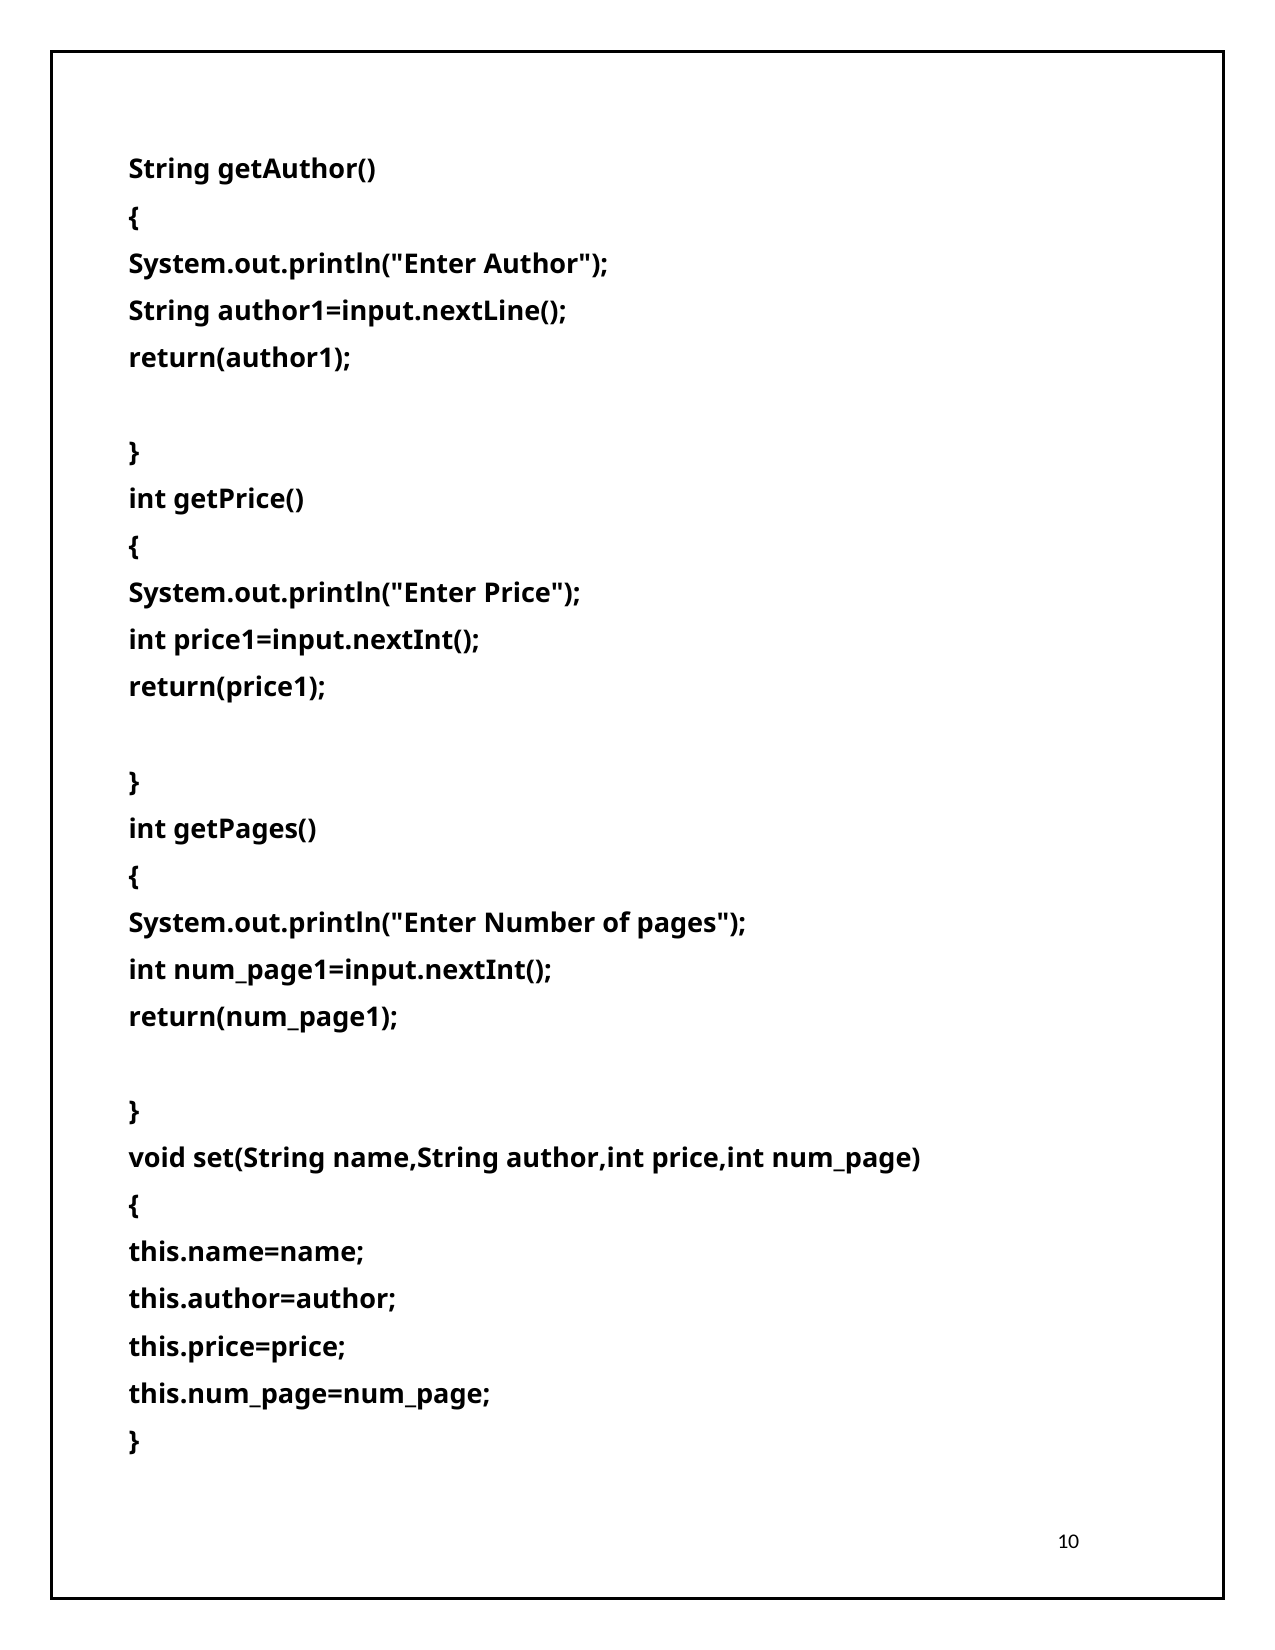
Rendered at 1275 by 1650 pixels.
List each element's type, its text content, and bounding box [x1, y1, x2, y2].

subtitle } [128, 1421, 1162, 1458]
subtitle { [128, 197, 1162, 234]
subtitle int price1=input.nextInt(); [128, 621, 1162, 658]
subtitle System.out.println("Enter Author"); [128, 244, 1162, 281]
subtitle this.author=author; [128, 1280, 1162, 1317]
subtitle } [128, 432, 1162, 469]
subtitle System.out.println("Enter Price"); [128, 574, 1162, 611]
subtitle System.out.println("Enter Number of pages"); [128, 903, 1162, 940]
subtitle return(price1); [128, 668, 1162, 705]
subtitle { [128, 527, 1162, 563]
subtitle String author1=input.nextLine(); [128, 291, 1162, 328]
subtitle } [128, 762, 1162, 799]
subtitle int getPages() [128, 809, 1162, 846]
subtitle { [128, 1186, 1162, 1223]
subtitle void set(String name,String author,int price,int num_page) [128, 1139, 1162, 1176]
subtitle return(author1); [128, 338, 1162, 375]
subtitle String getAuthor() [128, 150, 1162, 187]
subtitle this.name=name; [128, 1233, 1162, 1270]
subtitle this.num_page=num_page; [128, 1374, 1162, 1411]
subtitle { [128, 856, 1162, 893]
subtitle } [128, 1092, 1162, 1128]
subtitle this.price=price; [128, 1327, 1162, 1364]
subtitle int getPrice() [128, 479, 1162, 516]
subtitle int num_page1=input.nextInt(); [128, 950, 1162, 987]
subtitle return(num_page1); [128, 997, 1162, 1034]
